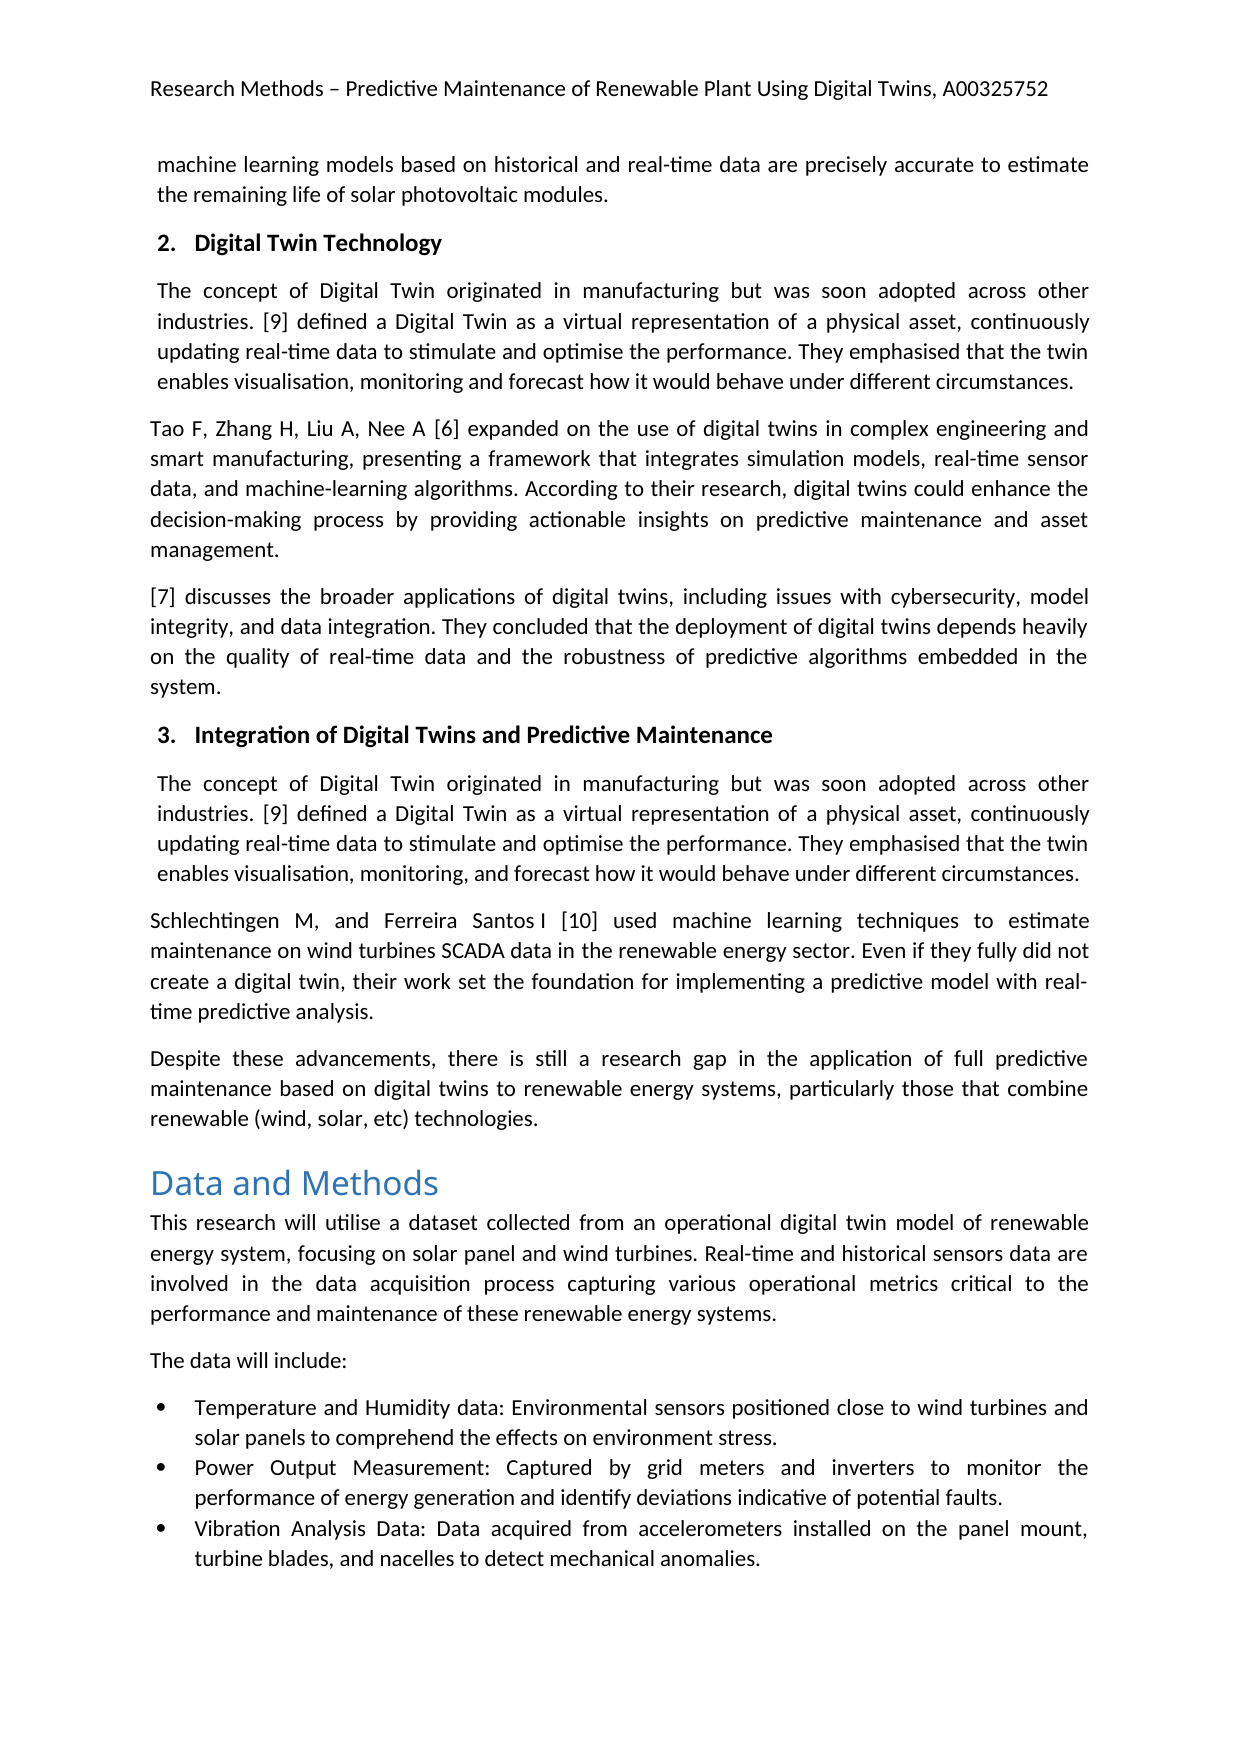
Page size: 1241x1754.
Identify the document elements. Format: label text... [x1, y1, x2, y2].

list Power Output Measurement: Captured by grid meters and inverters to monitor the performance of energy generation and identify deviations indicative of potential faults. [157, 1453, 1090, 1512]
subtitle Data and Methods [150, 1159, 1090, 1205]
text This research will utilise a dataset collected from an operational digital twin model of renewable energy system, focusing on solar panel and wind turbines. Real-time and historical sensors data are involved in the data acquisition process capturing various operational metrics critical to the performance and maintenance of these renewable energy systems. [150, 1208, 1090, 1327]
list Temperature and Humidity data: Environmental sensors positioned close to wind turbines and solar panels to comprehend the effects on environment stress. [157, 1393, 1090, 1451]
text Tao F, Zhang H, Liu A, Nee A expanded on the use of digital twins in complex engineering and smart manufacturing, presenting a framework that integrates simulation models, real-time sensor data, and machine-learning algorithms. According to their research, digital twins could enhance the decision-making process by providing actionable insights on predictive maintenance and asset management. [150, 414, 1090, 563]
text Despite these advancements, there is still a research gap in the application of full predictive maintenance based on digital twins to renewable energy systems, particularly those that combine renewable (wind, solar, etc) technologies. [150, 1044, 1090, 1132]
text discusses the broader applications of digital twins, including issues with cybersecurity, model integrity, and data integration. They concluded that the deployment of digital twins depends heavily on the quality of real-time data and the robustness of predictive algorithms embedded in the system. [150, 582, 1090, 701]
text The data will include: [150, 1346, 1090, 1374]
list Integration of Digital Twins and Predictive Maintenance [157, 719, 1090, 750]
text Schlechtingen M, and Ferreira Santos I used machine learning techniques to estimate maintenance on wind turbines SCADA data in the renewable energy sector. Even if they fully did not create a digital twin, their work set the foundation for implementing a predictive model with real-time predictive analysis. [150, 906, 1090, 1025]
list Digital Twin Technology [157, 227, 1090, 258]
text The concept of Digital Twin originated in manufacturing but was soon adopted across other industries. defined a Digital Twin as a virtual representation of a physical asset, continuously updating real-time data to stimulate and optimise the performance. They emphasised that the twin enables visualisation, monitoring, and forecast how it would behave under different circumstances. [157, 769, 1090, 888]
text The concept of Digital Twin originated in manufacturing but was soon adopted across other industries. defined a Digital Twin as a virtual representation of a physical asset, continuously updating real-time data to stimulate and optimise the performance. They emphasised that the twin enables visualisation, monitoring and forecast how it would behave under different circumstances. [157, 277, 1090, 395]
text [157, 150, 1090, 208]
list Vibration Analysis Data: Data acquired from accelerometers installed on the panel mount, turbine blades, and nacelles to detect mechanical anomalies. [157, 1514, 1090, 1572]
